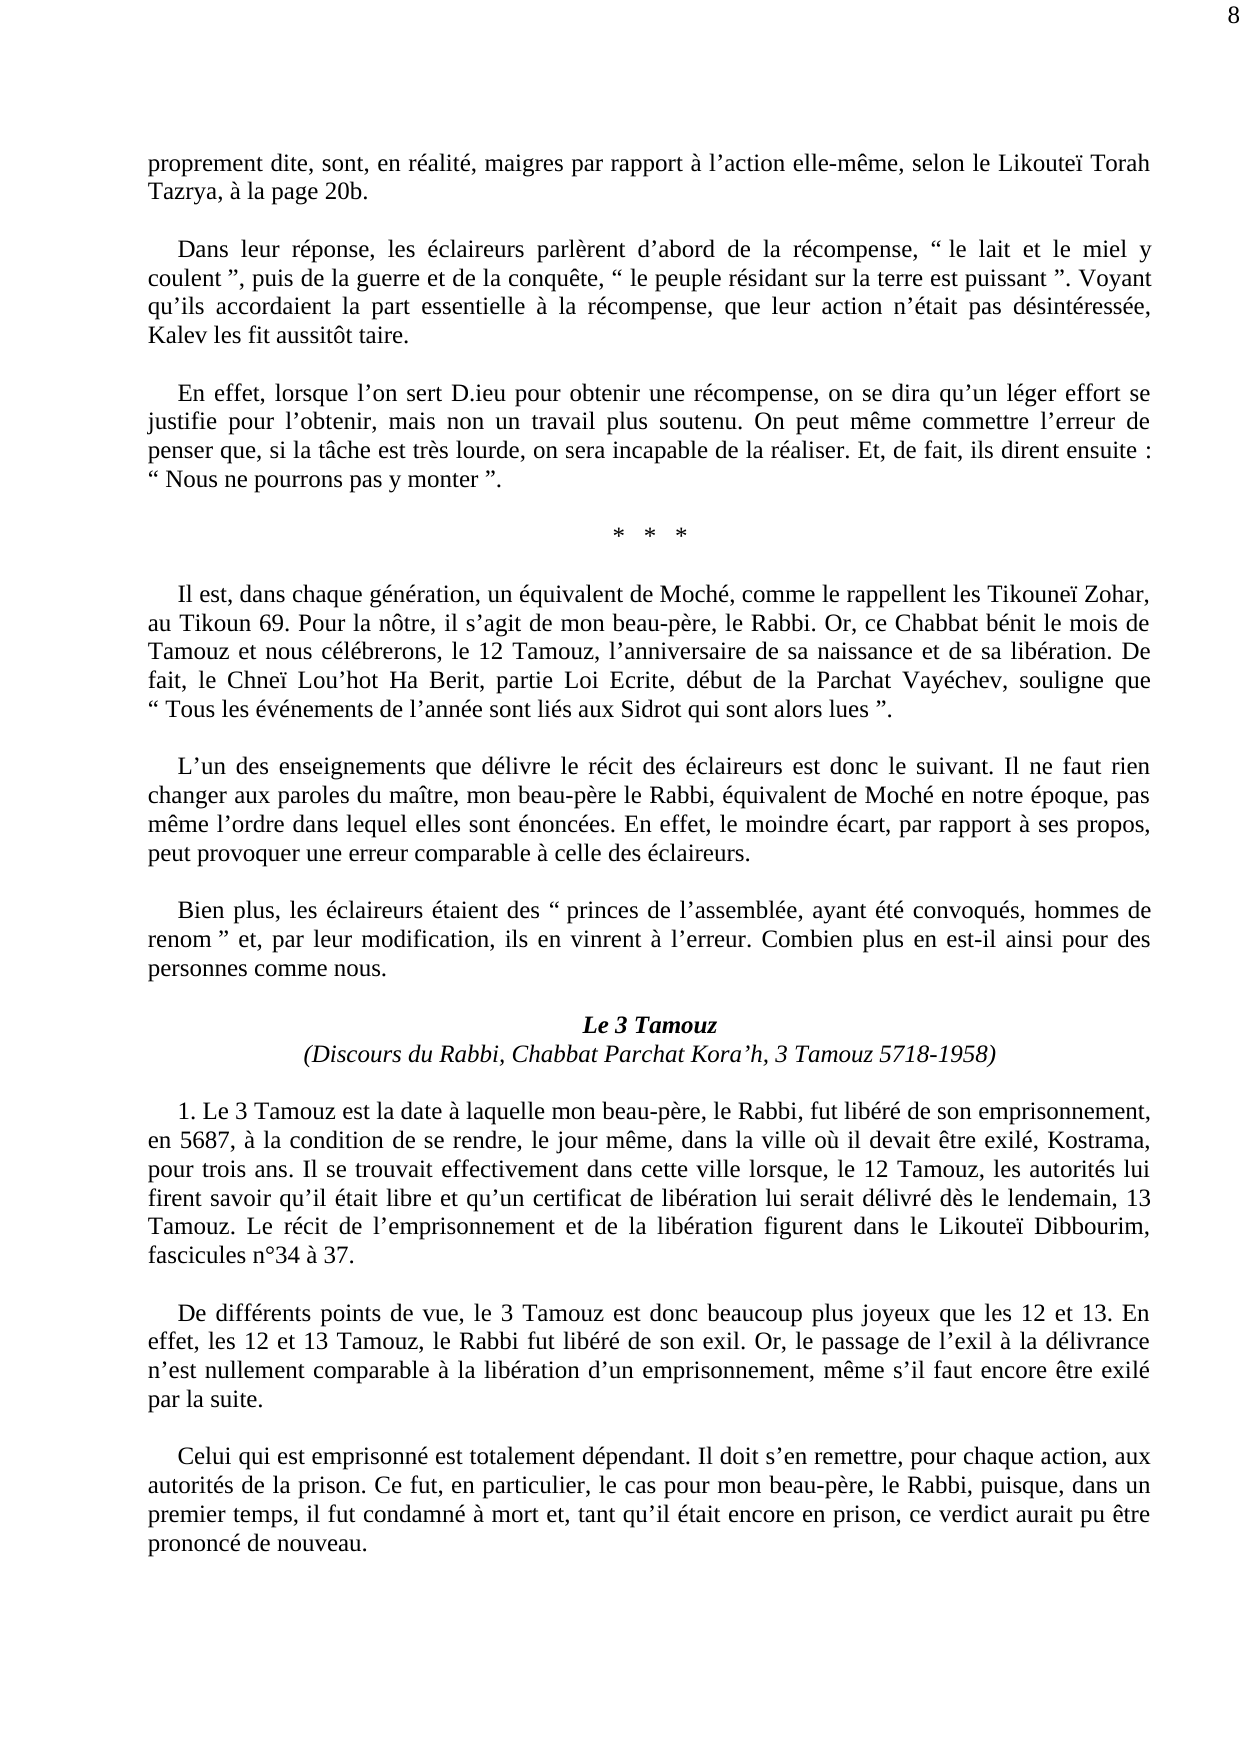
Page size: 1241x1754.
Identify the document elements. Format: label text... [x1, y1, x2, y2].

text 1. Le 3 Tamouz est la date à laquelle mon beau-père, le Rabbi, fut libéré de son emprisonnement, en 5687, à la condition de se rendre, le jour même, dans la ville où il devait être exilé, Kostrama, pour trois ans. Il se trouvait effectivement dans cette ville lorsque, le 12 Tamouz, les autorités lui firent savoir qu’il était libre et qu’un certificat de libération lui serait délivré dès le lendemain, 13 Tamouz. Le récit de l’emprisonnement et de la libération figurent dans le Likouteï Dibbourim, fascicules n°34 à 37. [148, 1096, 1152, 1269]
text En effet, lorsque l’on sert D.ieu pour obtenir une récompense, on se dira qu’un léger effort se justifie pour l’obtenir, mais non un travail plus soutenu. On peut même commettre l’erreur de penser que, si la tâche est très lourde, on sera incapable de la réaliser. Et, de fait, ils dirent ensuite : “ Nous ne pourrons pas y monter ”. [148, 378, 1152, 493]
text * * * [148, 521, 1152, 550]
text De différents points de vue, le 3 Tamouz est donc beaucoup plus joyeux que les 12 et 13. En effet, les 12 et 13 Tamouz, le Rabbi fut libéré de son exil. Or, le passage de l’exil à la délivrance n’est nullement comparable à la libération d’un emprisonnement, même s’il faut encore être exilé par la suite. [148, 1298, 1152, 1413]
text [148, 148, 1152, 205]
text Celui qui est emprisonné est totalement dépendant. Il doit s’en remettre, pour chaque action, aux autorités de la prison. Ce fut, en particulier, le cas pour mon beau-père, le Rabbi, puisque, dans un premier temps, il fut condamné à mort et, tant qu’il était encore en prison, ce verdict aurait pu être prononcé de nouveau. [148, 1441, 1152, 1556]
text Il est, dans chaque génération, un équivalent de Moché, comme le rappellent les Tikouneï Zohar, au Tikoun 69. Pour la nôtre, il s’agit de mon beau-père, le Rabbi. Or, ce Chabbat bénit le mois de Tamouz et nous célébrerons, le 12 Tamouz, l’anniversaire de sa naissance et de sa libération. De fait, le Chneï Lou’hot Ha Berit, partie Loi Ecrite, début de la Parchat Vayéchev, souligne que “ Tous les événements de l’année sont liés aux Sidrot qui sont alors lues ”. [148, 579, 1152, 723]
text Le 3 Tamouz [148, 1010, 1152, 1039]
text L’un des enseignements que délivre le récit des éclaireurs est donc le suivant. Il ne faut rien changer aux paroles du maître, mon beau-père le Rabbi, équivalent de Moché en notre époque, pas même l’ordre dans lequel elles sont énoncées. En effet, le moindre écart, par rapport à ses propos, peut provoquer une erreur comparable à celle des éclaireurs. [148, 751, 1152, 866]
text (Discours du Rabbi, Chabbat Parchat Kora’h, 3 Tamouz 5718-1958) [148, 1039, 1152, 1068]
text Dans leur réponse, les éclaireurs parlèrent d’abord de la récompense, “ le lait et le miel y coulent ”, puis de la guerre et de la conquête, “ le peuple résidant sur la terre est puissant ”. Voyant qu’ils accordaient la part essentielle à la récompense, que leur action n’était pas désintéressée, Kalev les fit aussitôt taire. [148, 234, 1152, 349]
text Bien plus, les éclaireurs étaient des “ princes de l’assemblée, ayant été convoqués, hommes de renom ” et, par leur modification, ils en vinrent à l’erreur. Combien plus en est-il ainsi pour des personnes comme nous. [148, 895, 1152, 981]
